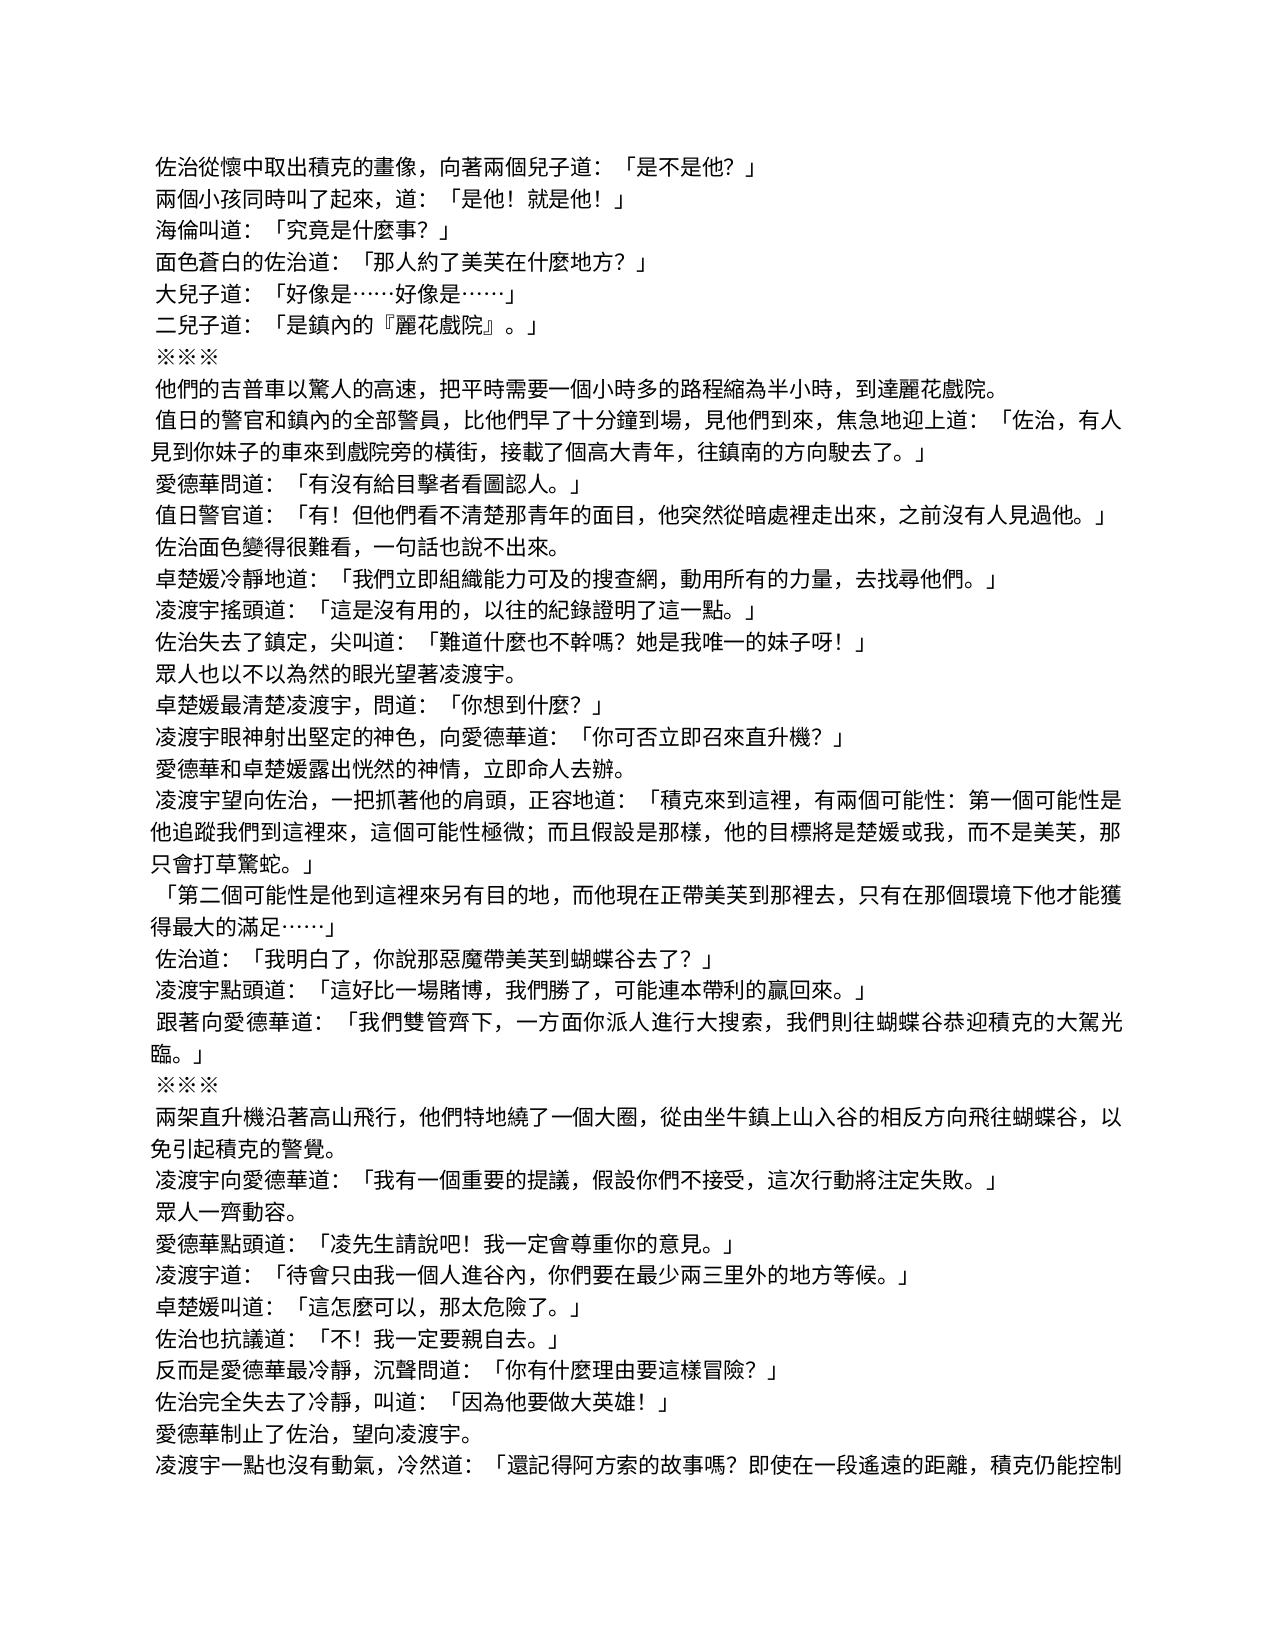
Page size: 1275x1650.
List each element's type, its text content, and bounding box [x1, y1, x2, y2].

text 跟著向愛德華道：「我們雙管齊下，一方面你派人進行大搜索，我們則往蝴蝶谷恭迎積克的大駕光臨。」 [150, 1005, 1125, 1068]
text 卓楚媛叫道：「這怎麼可以，那太危險了。」 [150, 1290, 1125, 1322]
text 「第二個可能性是他到這裡來另有目的地，而他現在正帶美芙到那裡去，只有在那個環境下他才能獲得最大的滿足……」 [150, 878, 1125, 942]
text 愛德華點頭道：「凌先生請說吧！我一定會尊重你的意見。」 [150, 1227, 1125, 1258]
text 值日的警官和鎮內的全部警員，比他們早了十分鐘到場，見他們到來，焦急地迎上道：「佐治，有人見到你妹子的車來到戲院旁的橫街，接載了個高大青年，往鎮南的方向駛去了。」 [150, 403, 1125, 467]
text 佐治從懷中取出積克的畫像，向著兩個兒子道：「是不是他？」 [150, 150, 1125, 182]
text 佐治道：「我明白了，你說那惡魔帶美芙到蝴蝶谷去了？」 [150, 942, 1125, 973]
text 面色蒼白的佐治道：「那人約了美芙在什麼地方？」 [150, 245, 1125, 277]
text ※※※ [150, 340, 1125, 372]
text 凌渡宇眼神射出堅定的神色，向愛德華道：「你可否立即召來直升機？」 [150, 720, 1125, 752]
text 佐治完全失去了冷靜，叫道：「因為他要做大英雄！」 [150, 1385, 1125, 1417]
text 凌渡宇望向佐治，一把抓著他的肩頭，正容地道：「積克來到這裡，有兩個可能性：第一個可能性是他追蹤我們到這裡來，這個可能性極微；而且假設是那樣，他的目標將是楚媛或我，而不是美芙，那只會打草驚蛇。」 [150, 783, 1125, 878]
text 凌渡宇點頭道：「這好比一場賭博，我們勝了，可能連本帶利的贏回來。」 [150, 973, 1125, 1005]
text 眾人也以不以為然的眼光望著凌渡宇。 [150, 657, 1125, 688]
text 凌渡宇向愛德華道：「我有一個重要的提議，假設你們不接受，這次行動將注定失敗。」 [150, 1163, 1125, 1195]
text 佐治也抗議道：「不！我一定要親自去。」 [150, 1322, 1125, 1353]
text 他們的吉普車以驚人的高速，把平時需要一個小時多的路程縮為半小時，到達麗花戲院。 [150, 372, 1125, 403]
text 海倫叫道：「究竟是什麼事？」 [150, 213, 1125, 245]
text 愛德華問道：「有沒有給目擊者看圖認人。」 [150, 467, 1125, 498]
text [150, 1448, 1125, 1480]
text 大兒子道：「好像是……好像是……」 [150, 277, 1125, 308]
text 凌渡宇道：「待會只由我一個人進谷內，你們要在最少兩三里外的地方等候。」 [150, 1258, 1125, 1290]
text ※※※ [150, 1068, 1125, 1100]
text 兩個小孩同時叫了起來，道：「是他！就是他！」 [150, 182, 1125, 213]
text 愛德華和卓楚媛露出恍然的神情，立即命人去辦。 [150, 752, 1125, 783]
text 兩架直升機沿著高山飛行，他們特地繞了一個大圈，從由坐牛鎮上山入谷的相反方向飛往蝴蝶谷，以免引起積克的警覺。 [150, 1100, 1125, 1163]
text 佐治失去了鎮定，尖叫道：「難道什麼也不幹嗎？她是我唯一的妹子呀！」 [150, 625, 1125, 657]
text 佐治面色變得很難看，一句話也說不出來。 [150, 530, 1125, 562]
text 愛德華制止了佐治，望向凌渡宇。 [150, 1417, 1125, 1448]
text 卓楚媛最清楚凌渡宇，問道：「你想到什麼？」 [150, 688, 1125, 720]
text 反而是愛德華最冷靜，沉聲問道：「你有什麼理由要這樣冒險？」 [150, 1353, 1125, 1385]
text 卓楚媛冷靜地道：「我們立即組織能力可及的搜查網，動用所有的力量，去找尋他們。」 [150, 562, 1125, 593]
text 二兒子道：「是鎮內的『麗花戲院』。」 [150, 308, 1125, 340]
text 眾人一齊動容。 [150, 1195, 1125, 1227]
text 凌渡宇搖頭道：「這是沒有用的，以往的紀錄證明了這一點。」 [150, 593, 1125, 625]
text 值日警官道：「有！但他們看不清楚那青年的面目，他突然從暗處裡走出來，之前沒有人見過他。」 [150, 498, 1125, 530]
